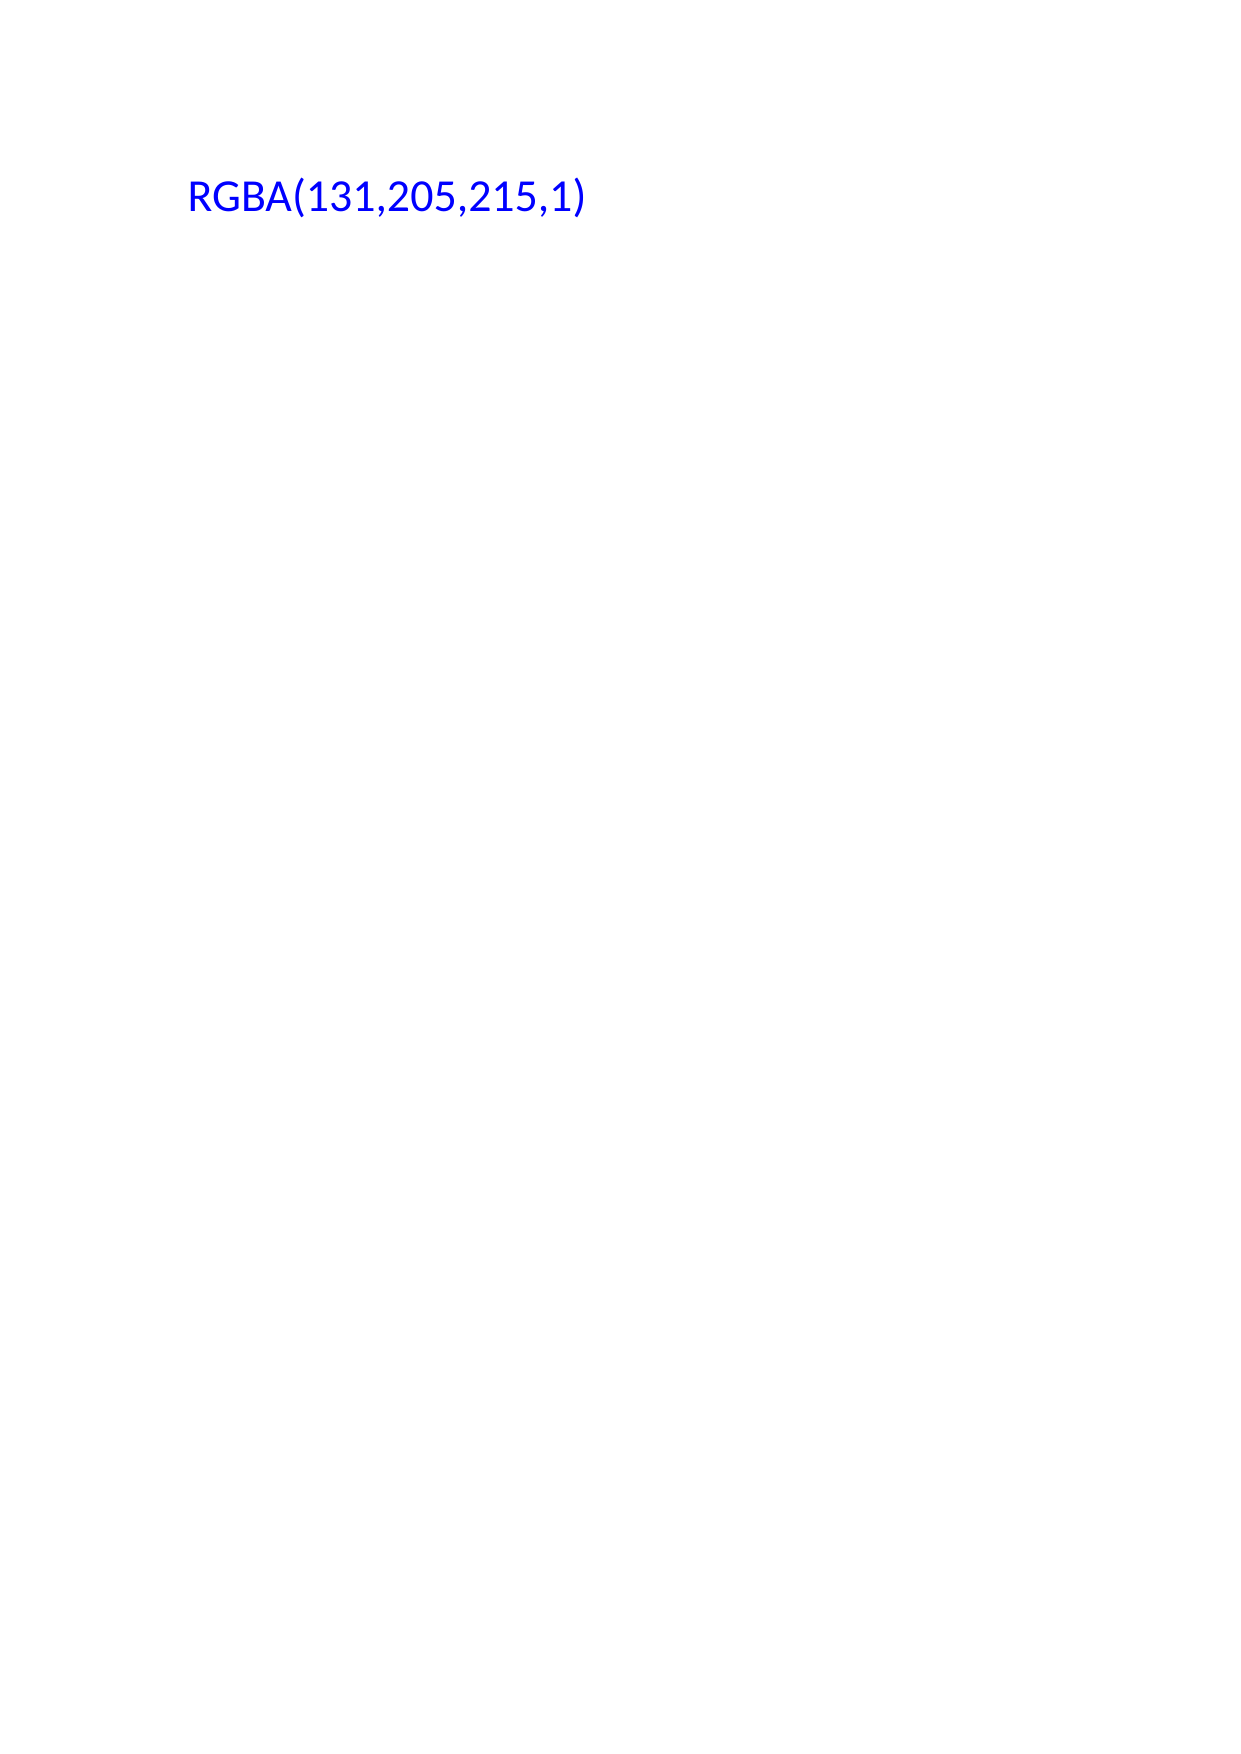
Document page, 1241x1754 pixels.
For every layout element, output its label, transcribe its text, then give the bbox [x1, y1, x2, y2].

text RGBA(131,205,215,1) [187, 162, 1053, 227]
